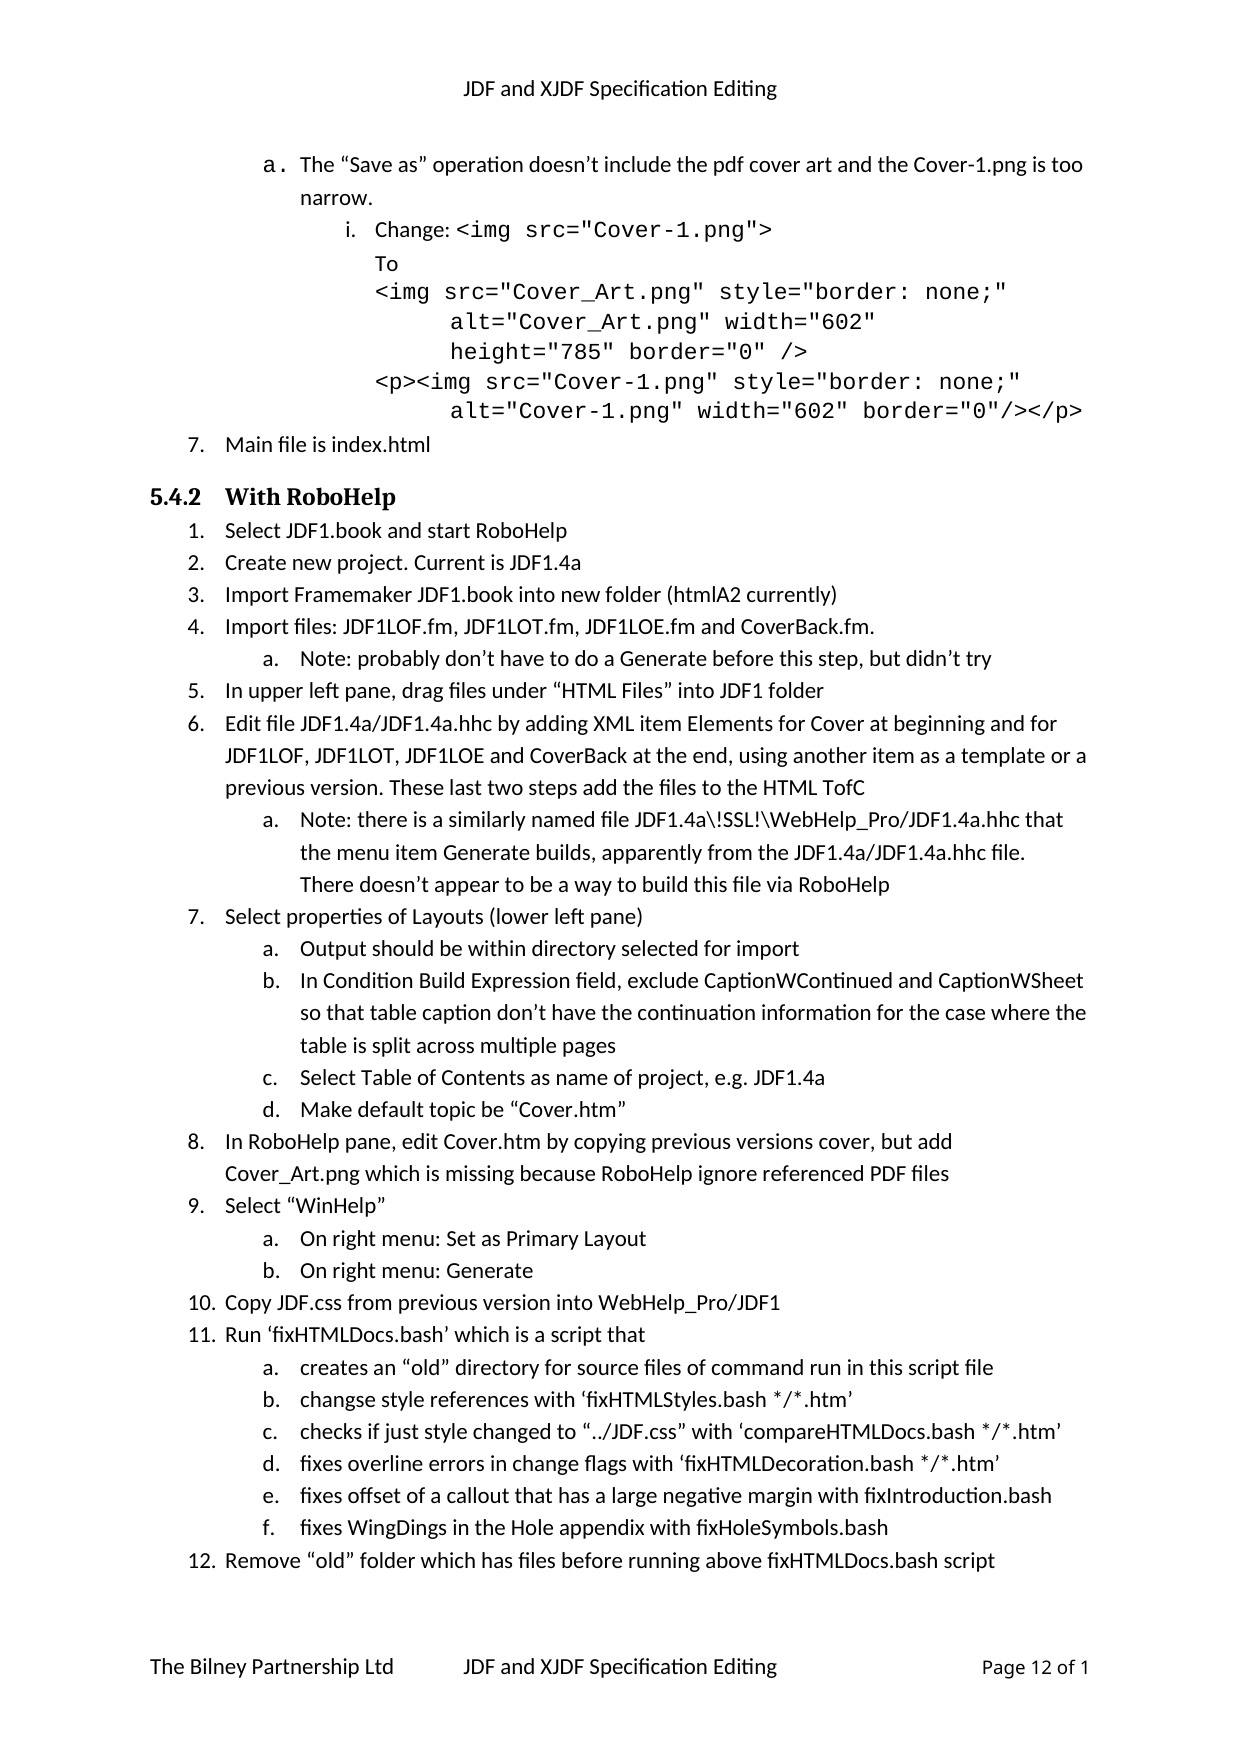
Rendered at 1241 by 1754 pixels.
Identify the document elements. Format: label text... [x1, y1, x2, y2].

list creates an “old” directory for source files of command run in this script file [262, 1353, 1090, 1381]
list Output should be within directory selected for import [262, 934, 1090, 962]
list Run ‘fixHTMLDocs.bash’ which is a script that [187, 1320, 1090, 1348]
list Select Table of Contents as name of project, e.g. JDF1.4a [262, 1063, 1090, 1091]
list Note: probably don’t have to do a Generate before this step, but didn’t try [262, 644, 1090, 672]
list Make default topic be “Cover.htm” [262, 1095, 1090, 1123]
list In Condition Build Expression field, exclude CaptionWContinued and CaptionWSheet so that table caption don’t have the continuation information for the case where the table is split across multiple pages [262, 966, 1090, 1059]
list Change: <img src="Cover-1.png"> To <img src="Cover_Art.png" style="border: none;" alt="Cover_Art.png" width="602" height="785" border="0" /> <p><img src="Cover-1.png" style="border: none;" alt="Cover-1.png" width="602" border="0"/></p> [356, 216, 1090, 426]
list Note: there is a similarly named file JDF1.4a\!SSL!\WebHelp_Pro/JDF1.4a.hhc that the menu item Generate builds, apparently from the JDF1.4a/JDF1.4a.hhc file. There doesn’t appear to be a way to build this file via RoboHelp [262, 805, 1090, 898]
list Main file is index.html [187, 430, 1090, 458]
list Select “WinHelp” [187, 1192, 1090, 1220]
list Import Framemaker JDF1.book into new folder (htmlA2 currently) [187, 580, 1090, 608]
list Remove “old” folder which has files before running above fixHTMLDocs.bash script [187, 1546, 1090, 1574]
list Import files: JDF1LOF.fm, JDF1LOT.fm, JDF1LOE.fm and CoverBack.fm. [187, 612, 1090, 640]
list On right menu: Generate [262, 1256, 1090, 1284]
list The “Save as” operation doesn’t include the pdf cover art and the Cover-1.png is too narrow. [262, 150, 1090, 211]
list fixes overline errors in change flags with ‘fixHTMLDecoration.bash */*.htm’ [262, 1449, 1090, 1477]
list Copy JDF.css from previous version into WebHelp_Pro/JDF1 [187, 1288, 1090, 1316]
list In RoboHelp pane, edit Cover.htm by copying previous versions cover, but add Cover_Art.png which is missing because RoboHelp ignore referenced PDF files [187, 1127, 1090, 1187]
list Select properties of Layouts (lower left pane) [187, 902, 1090, 930]
list checks if just style changed to “../JDF.css” with ‘compareHTMLDocs.bash */*.htm’ [262, 1417, 1090, 1445]
list changse style references with ‘fixHTMLStyles.bash */*.htm’ [262, 1385, 1090, 1413]
list On right menu: Set as Primary Layout [262, 1224, 1090, 1252]
subtitle With RoboHelp [150, 483, 1090, 511]
list Edit file JDF1.4a/JDF1.4a.hhc by adding XML item Elements for Cover at beginning and for JDF1LOF, JDF1LOT, JDF1LOE and CoverBack at the end, using another item as a template or a previous version. These last two steps add the files to the HTML TofC [187, 709, 1090, 801]
list Create new project. Current is JDF1.4a [187, 548, 1090, 576]
list Select JDF1.book and start RoboHelp [187, 516, 1090, 544]
list fixes WingDings in the Hole appendix with fixHoleSymbols.bash [262, 1513, 1090, 1542]
list fixes offset of a callout that has a large negative margin with fixIntroduction.bash [262, 1481, 1090, 1509]
list In upper left pane, drag files under “HTML Files” into JDF1 folder [187, 677, 1090, 705]
